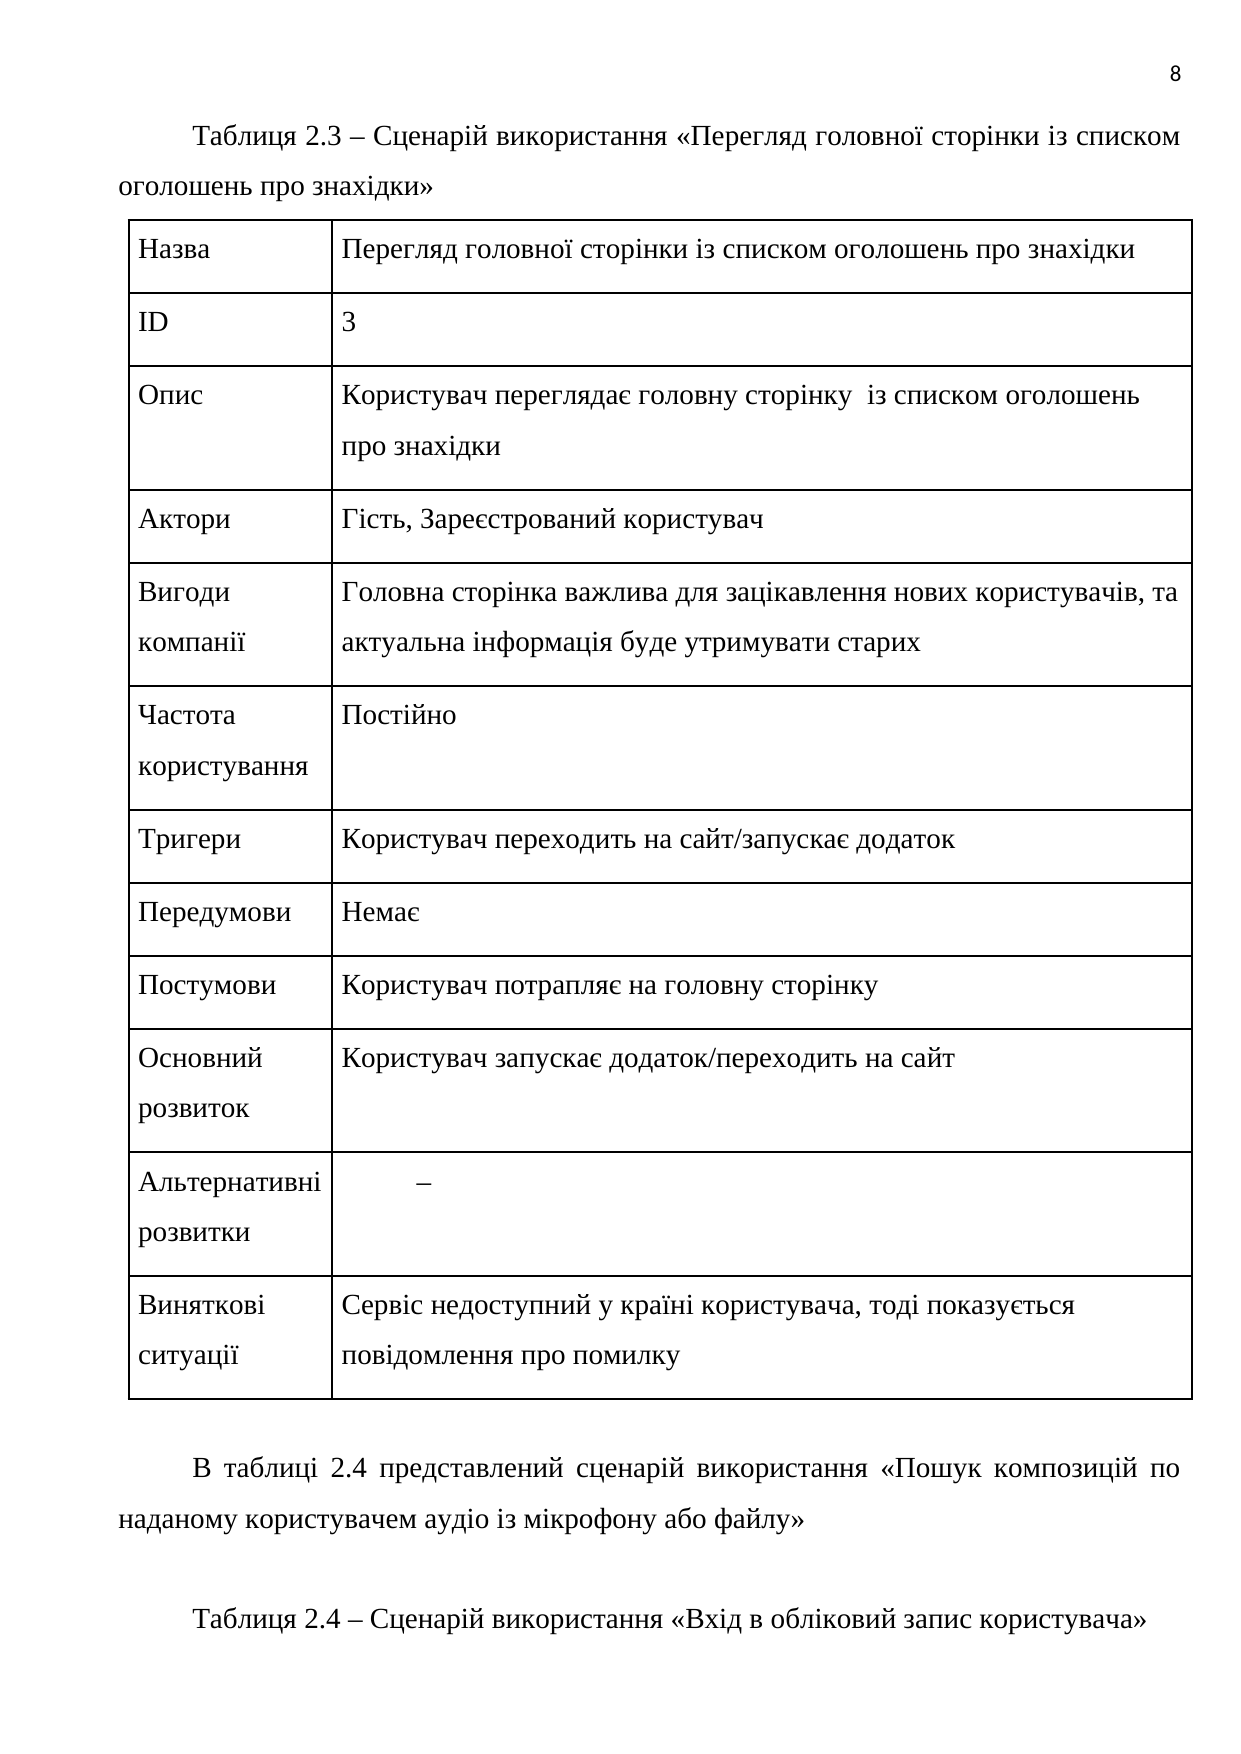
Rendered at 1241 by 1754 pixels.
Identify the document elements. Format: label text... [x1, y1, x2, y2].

text Таблиця 2.4 – Сценарій використання «Вхід в обліковий запис користувача» [118, 1601, 1181, 1635]
table_cell Тригери [130, 811, 331, 882]
table_cell ID [130, 294, 331, 365]
table_cell Постумови [130, 957, 331, 1028]
table_cell Користувач переглядає головну сторінку із списком оголошень про знахідки [333, 367, 1191, 488]
table_cell Користувач переходить на сайт/запускає додаток [333, 811, 1191, 882]
table_cell Вигоди компанії [130, 564, 331, 685]
table_cell Користувач запускає додаток/переходить на сайт [333, 1030, 1191, 1151]
text Таблиця 2.3 – Сценарій використання «Перегляд головної сторінки із списком оголошень про знахідки» [118, 118, 1181, 202]
table_cell – [333, 1153, 1191, 1275]
table_cell 3 [333, 294, 1191, 365]
table_cell Опис [130, 367, 331, 488]
table_cell Альтернативні розвитки [130, 1153, 331, 1275]
table_cell Виняткові ситуації [130, 1277, 331, 1398]
table_cell Основний розвиток [130, 1030, 331, 1151]
table_cell Постійно [333, 687, 1191, 808]
text В таблиці 2.4 представлений сценарій використання «Пошук композицій по наданому користувачем аудіо із мікрофону або файлу» [118, 1451, 1181, 1534]
table_cell Передумови [130, 884, 331, 955]
table_header Перегляд головної сторінки із списком оголошень про знахідки [333, 221, 1191, 292]
table_cell Немає [333, 884, 1191, 955]
table_header Назва [130, 221, 331, 292]
table_cell Користувач потрапляє на головну сторінку [333, 957, 1191, 1028]
table_cell Гість, Зареєстрований користувач [333, 491, 1191, 562]
table_cell Головна сторінка важлива для зацікавлення нових користувачів, та актуальна інформація буде утримувати старих [333, 564, 1191, 685]
table_cell Сервіс недоступний у країні користувача, тоді показується повідомлення про помилку [333, 1277, 1191, 1398]
table_cell Актори [130, 491, 331, 562]
table_cell Частота користування [130, 687, 331, 808]
